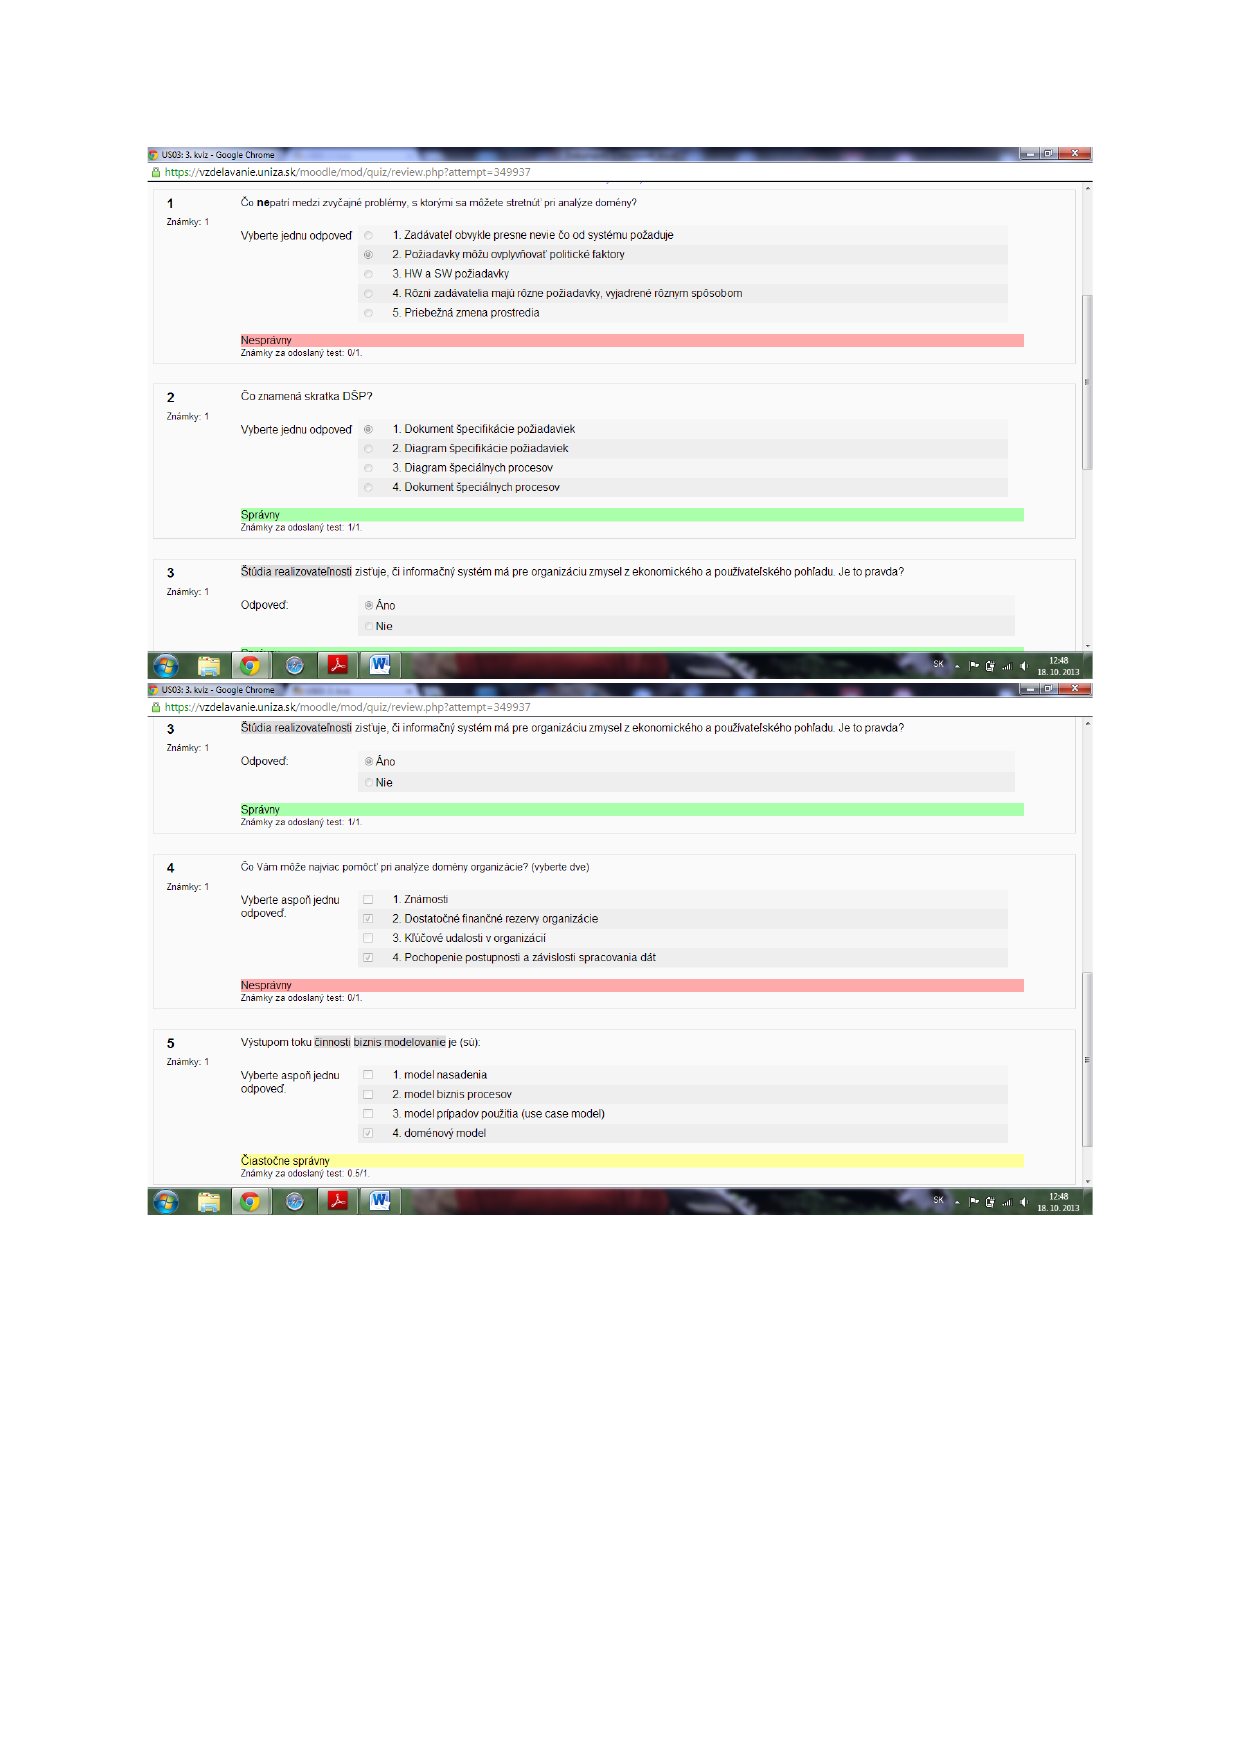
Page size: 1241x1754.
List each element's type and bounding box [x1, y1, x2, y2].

picture [147, 147, 1093, 679]
picture [147, 683, 1093, 1215]
